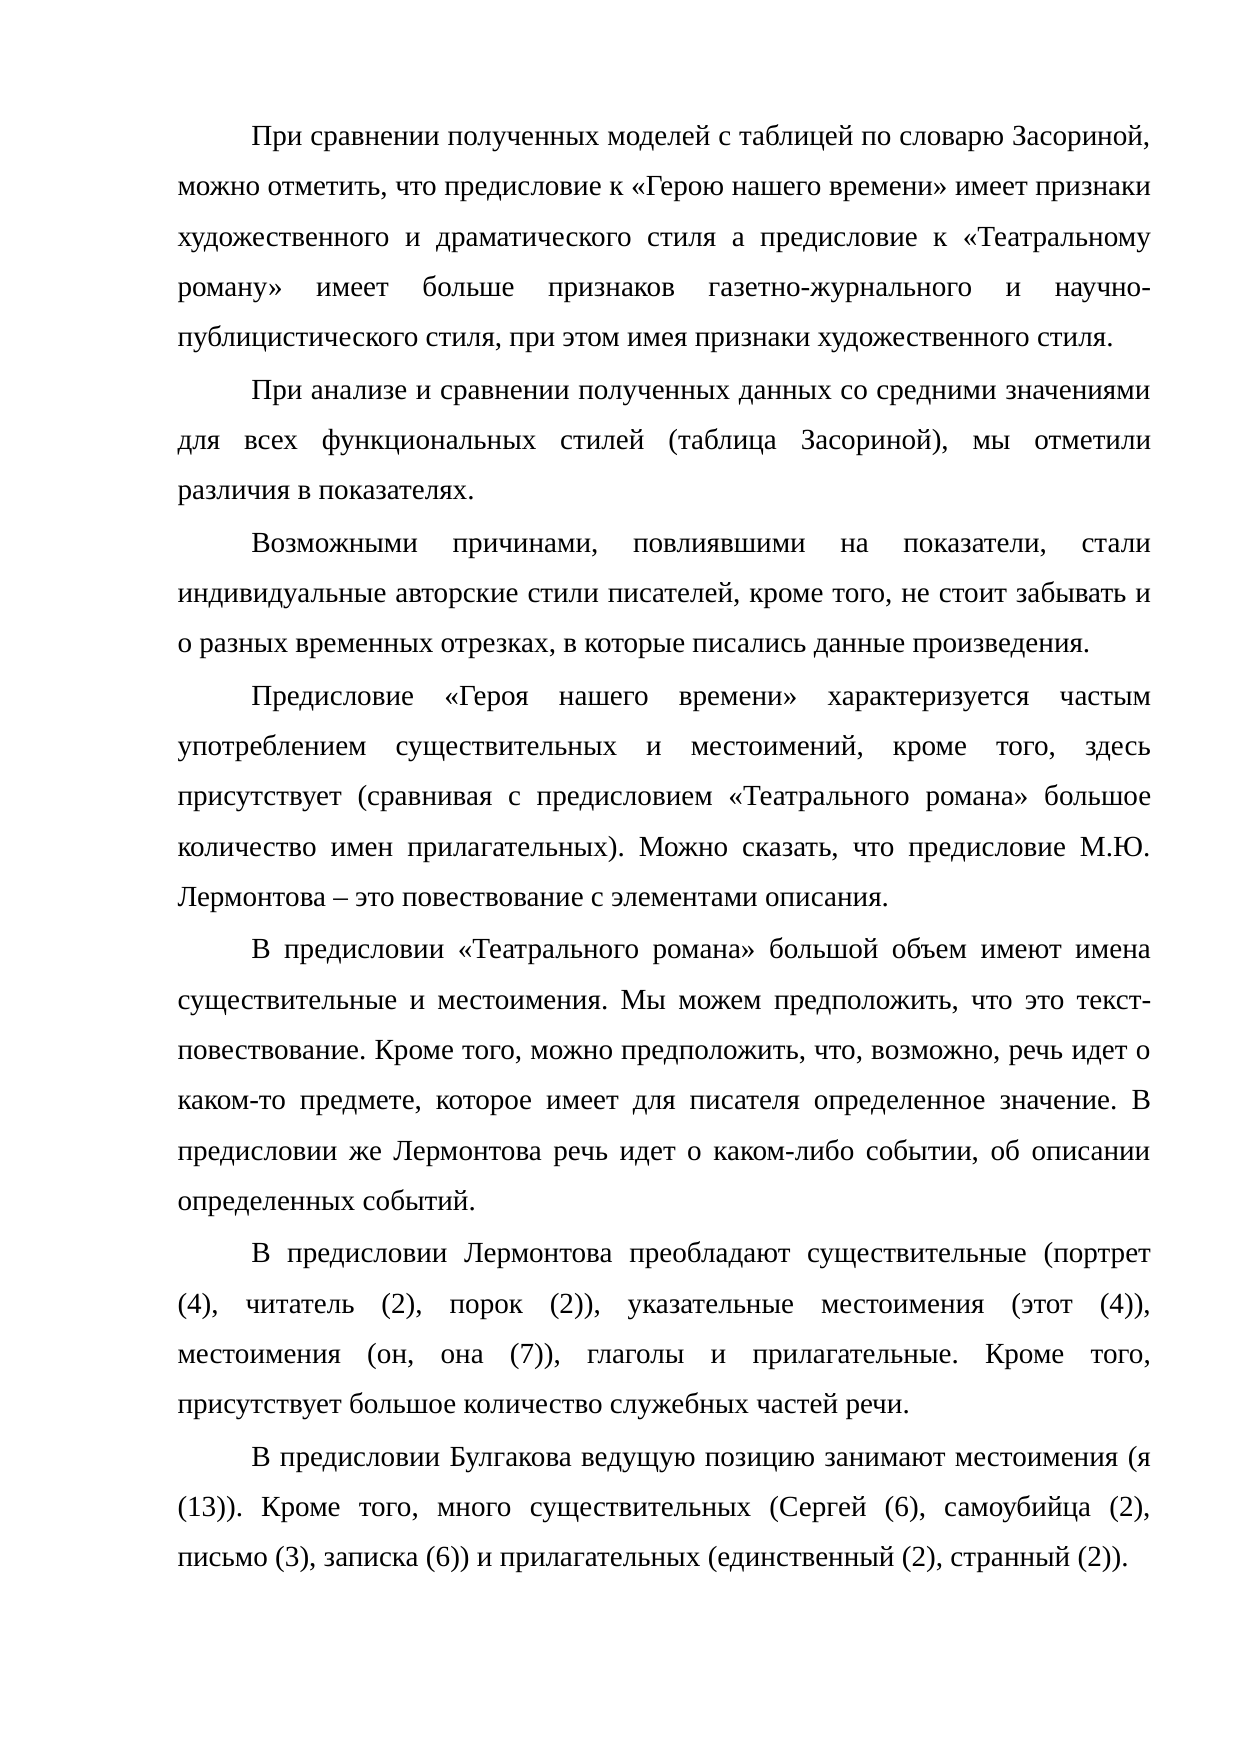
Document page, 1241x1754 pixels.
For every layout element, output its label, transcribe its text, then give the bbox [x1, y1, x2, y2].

text В предисловии «Театрального романа» большой объем имеют имена существительные и местоимения. Мы можем предположить, что это текст-повествование. Кроме того, можно предположить, что, возможно, речь идет о каком-то предмете, которое имеет для писателя определенное значение. В предисловии же Лермонтова речь идет о каком-либо событии, об описании определенных событий. [177, 931, 1152, 1217]
text При анализе и сравнении полученных данных со средними значениями для всех функциональных стилей (таблица Засориной), мы отметили различия в показателях. [177, 372, 1152, 506]
text Предисловие «Героя нашего времени» характеризуется частым употреблением существительных и местоимений, кроме того, здесь присутствует (сравнивая с предисловием «Театрального романа» большое количество имен прилагательных). Можно сказать, что предисловие М.Ю. Лермонтова – это повествование с элементами описания. [177, 678, 1152, 913]
text В предисловии Булгакова ведущую позицию занимают местоимения (я (13)). Кроме того, много существительных (Сергей (6), самоубийца (2), письмо (3), записка (6)) и прилагательных (единственный (2), странный (2)). [177, 1439, 1152, 1573]
text При сравнении полученных моделей с таблицей по словарю Засориной, можно отметить, что предисловие к «Герою нашего времени» имеет признаки художественного и драматического стиля а предисловие к «Театральному роману» имеет больше признаков газетно-журнального и научно-публицистического стиля, при этом имея признаки художественного стиля. [177, 118, 1152, 353]
text В предисловии Лермонтова преобладают существительные (портрет (4), читатель (2), порок (2)), указательные местоимения (этот (4)), местоимения (он, она (7)), глаголы и прилагательные. Кроме того, присутствует большое количество служебных частей речи. [177, 1235, 1152, 1420]
text Возможными причинами, повлиявшими на показатели, стали индивидуальные авторские стили писателей, кроме того, не стоит забывать и о разных временных отрезках, в которые писались данные произведения. [177, 525, 1152, 659]
